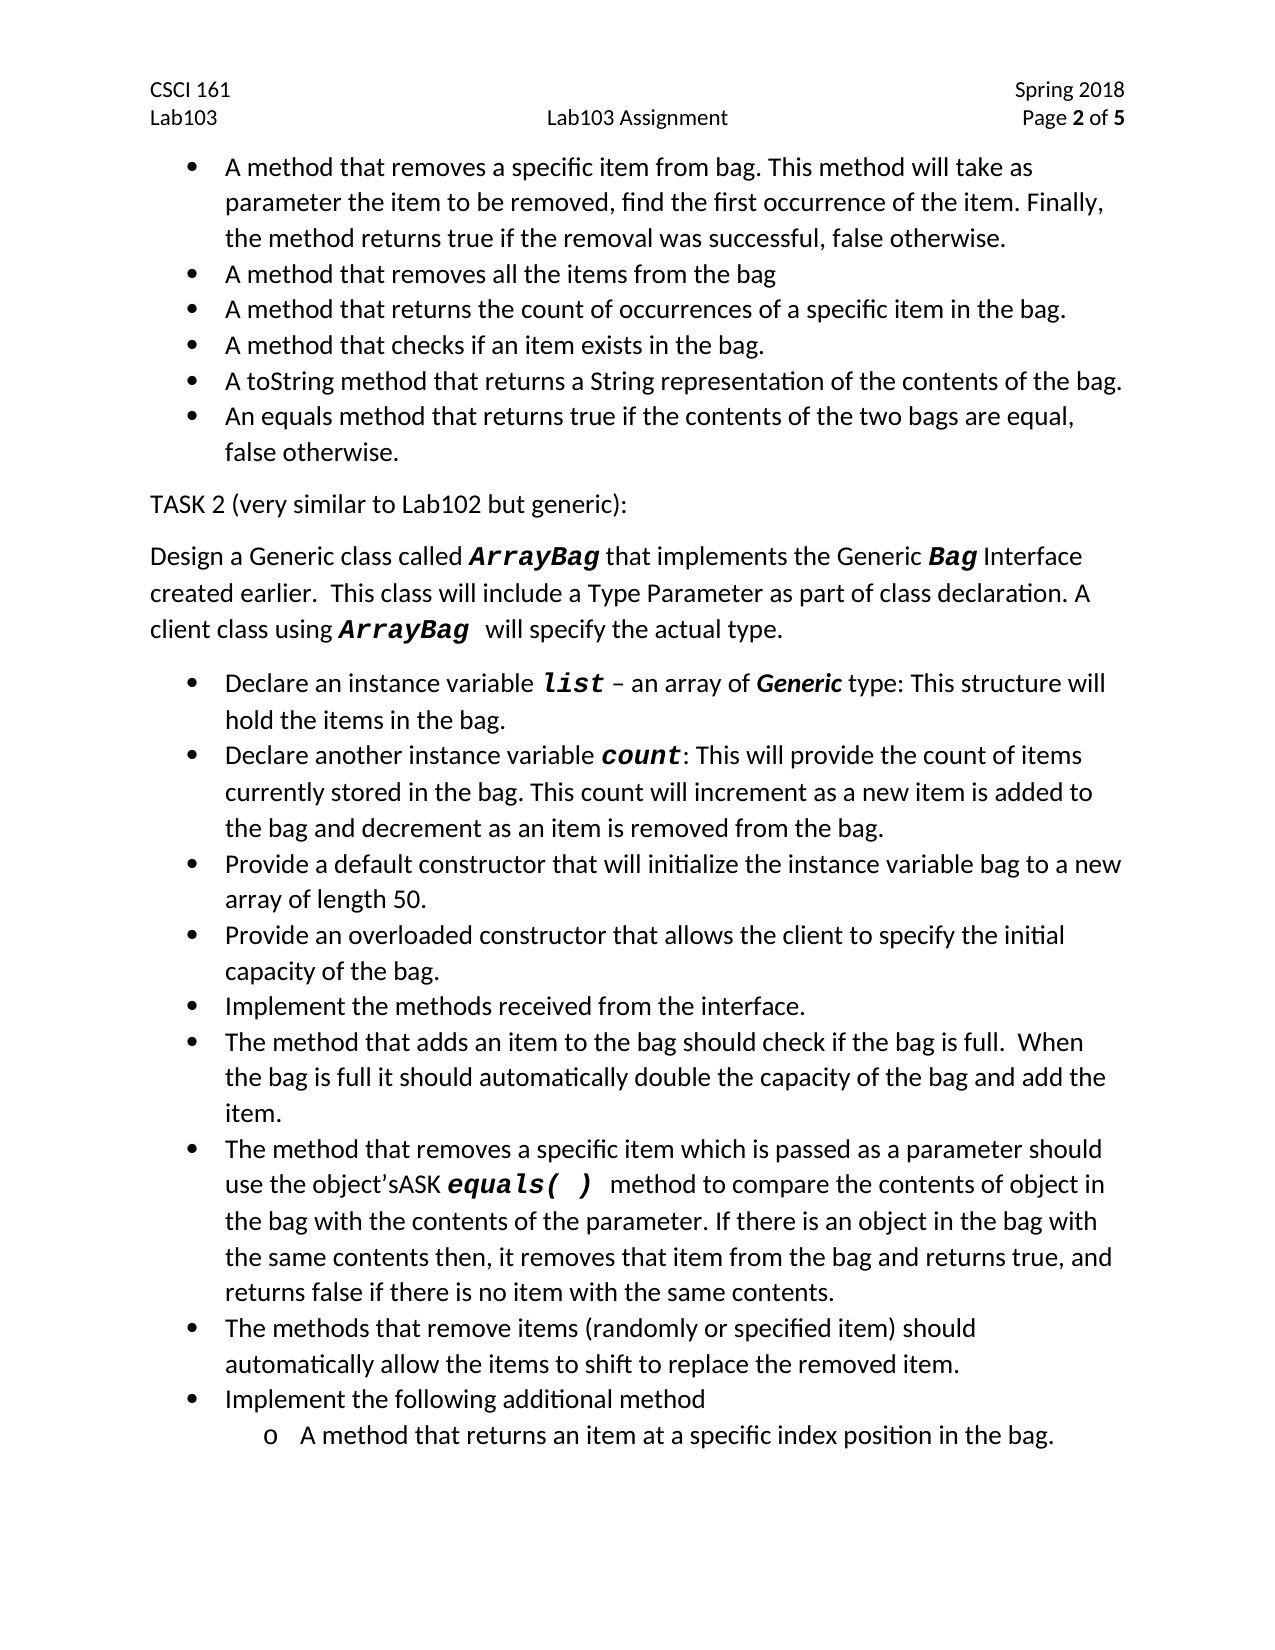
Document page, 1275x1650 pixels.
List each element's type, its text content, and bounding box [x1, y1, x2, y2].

list Declare another instance variable count: This will provide the count of items currently stored in the bag. This count will increment as a new item is added to the bag and decrement as an item is removed from the bag. [187, 738, 1125, 844]
list The methods that remove items (randomly or specified item) should automatically allow the items to shift to replace the removed item. [187, 1311, 1125, 1380]
text Design a Generic class called ArrayBag that implements the Generic Bag Interface created earlier. This class will include a Type Parameter as part of class declaration. A client class using ArrayBag will specify the actual type. [150, 539, 1125, 647]
list A method that removes all the items from the bag [187, 257, 1125, 290]
list The method that adds an item to the bag should check if the bag is full. When the bag is full it should automatically double the capacity of the bag and add the item. [187, 1025, 1125, 1129]
list A method that returns an item at a specific index position in the bag. [262, 1418, 1125, 1452]
list Implement the methods received from the interface. [187, 989, 1125, 1022]
list Provide a default constructor that will initialize the instance variable bag to a new array of length 50. [187, 847, 1125, 915]
text TASK 2 (very similar to Lab102 but generic): [150, 487, 1125, 520]
list Declare an instance variable list – an array of Generic type: This structure will hold the items in the bag. [187, 666, 1125, 736]
list An equals method that returns true if the contents of the two bags are equal, false otherwise. [187, 399, 1125, 468]
list A toString method that returns a String representation of the contents of the bag. [187, 364, 1125, 397]
list Implement the following additional method [187, 1382, 1125, 1416]
list A method that checks if an item exists in the bag. [187, 328, 1125, 361]
list A method that removes a specific item from bag. This method will take as parameter the item to be removed, find the first occurrence of the item. Finally, the method returns true if the removal was successful, false otherwise. [187, 150, 1125, 254]
list Provide an overloaded constructor that allows the client to specify the initial capacity of the bag. [187, 918, 1125, 987]
list The method that removes a specific item which is passed as a parameter should use the object’sASK equals( ) method to compare the contents of object in the bag with the contents of the parameter. If there is an object in the bag with the same contents then, it removes that item from the bag and returns true, and returns false if there is no item with the same contents. [187, 1132, 1125, 1309]
list A method that returns the count of occurrences of a specific item in the bag. [187, 292, 1125, 326]
